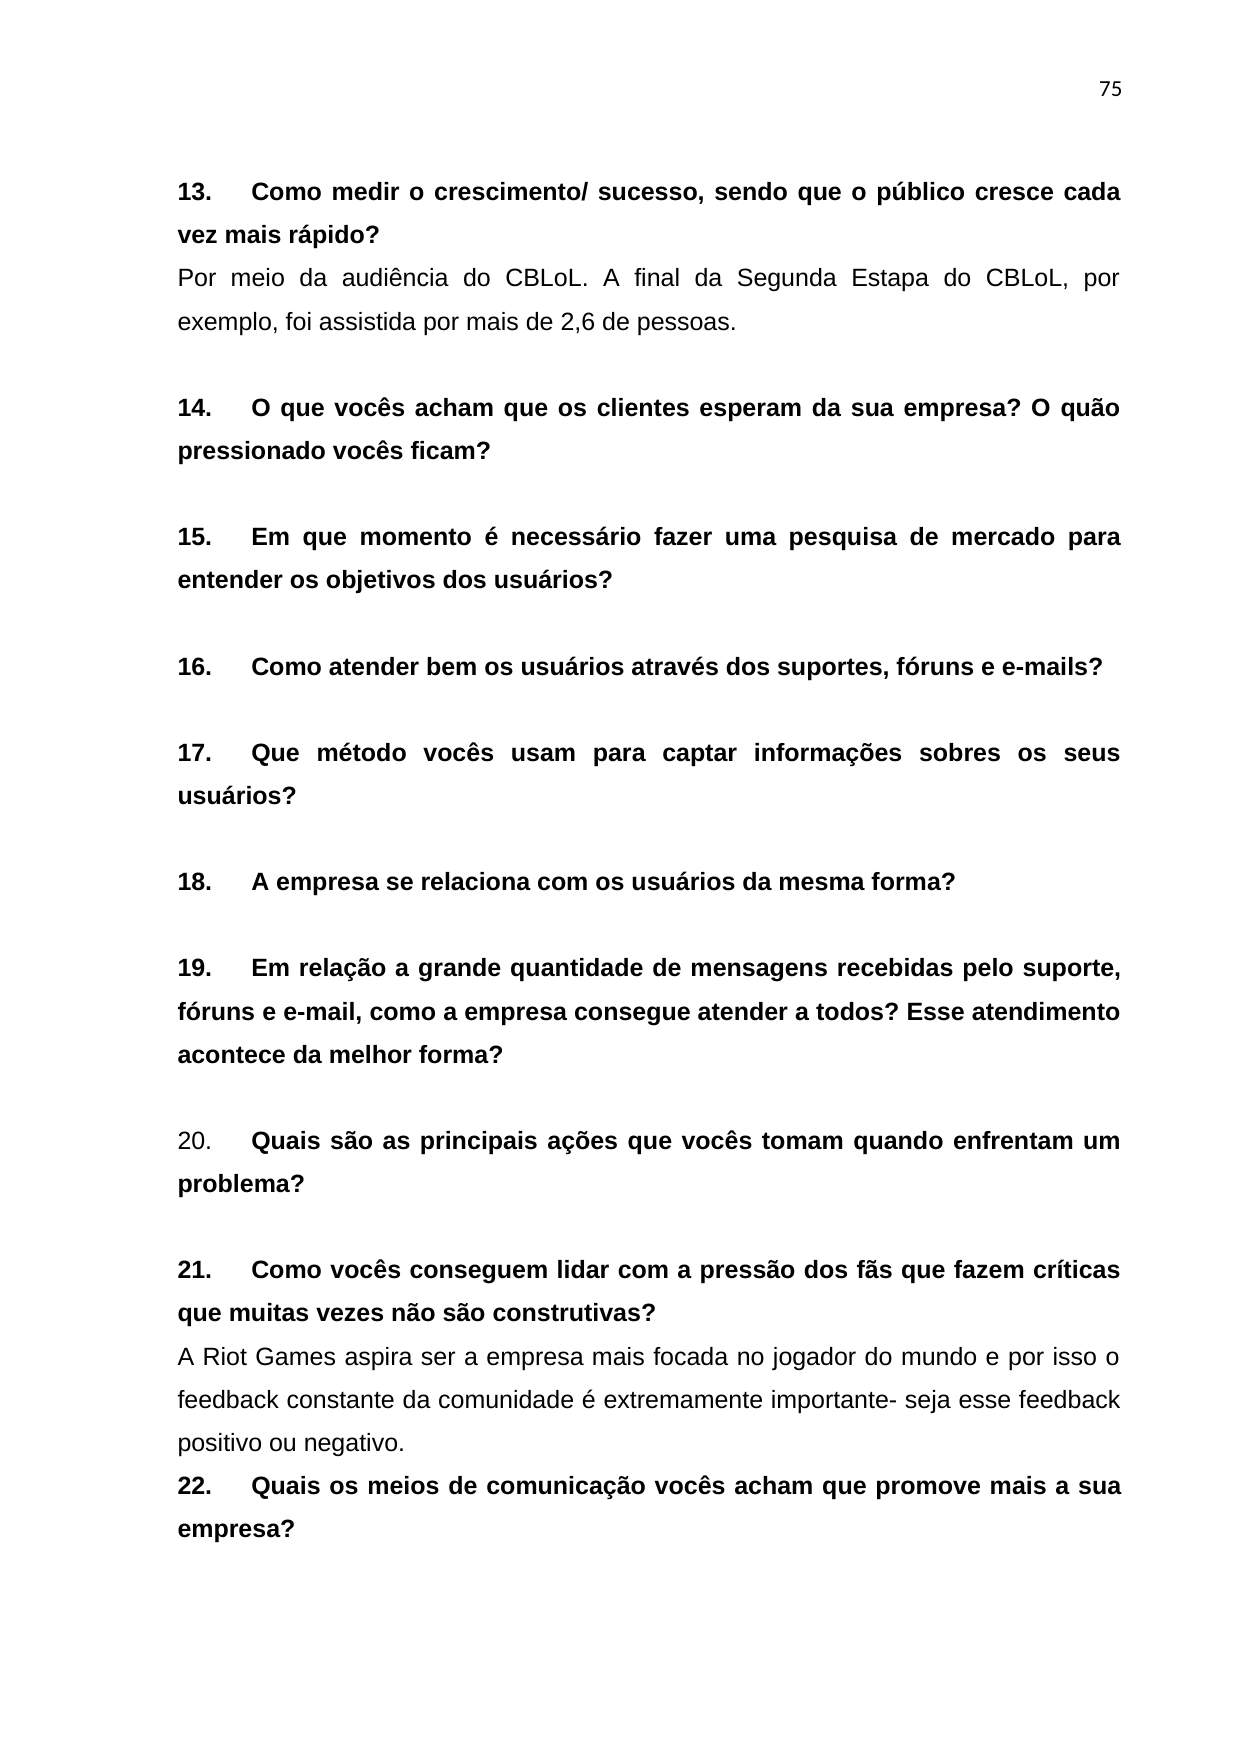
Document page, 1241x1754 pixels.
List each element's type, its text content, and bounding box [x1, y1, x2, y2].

list Quais os meios de comunicação vocês acham que promove mais a sua empresa? [177, 1471, 1122, 1543]
list Em que momento é necessário fazer uma pesquisa de mercado para entender os objetivos dos usuários? [177, 522, 1122, 594]
list O que vocês acham que os clientes esperam da sua empresa? O quão pressionado vocês ficam? [177, 393, 1122, 465]
list Em relação a grande quantidade de mensagens recebidas pelo suporte, fóruns e e-mail, como a empresa consegue atender a todos? Esse atendimento acontece da melhor forma? [177, 953, 1122, 1068]
list A empresa se relaciona com os usuários da mesma forma? [177, 867, 1122, 896]
list Que método vocês usam para captar informações sobres os seus usuários? [177, 738, 1122, 810]
text A Riot Games aspira ser a empresa mais focada no jogador do mundo e por isso o feedback constante da comunidade é extremamente importante- seja esse feedback positivo ou negativo. [177, 1342, 1122, 1457]
list Como atender bem os usuários através dos suportes, fóruns e e-mails? [177, 652, 1122, 680]
list Quais são as principais ações que vocês tomam quando enfrentam um problema? [177, 1126, 1122, 1198]
text Por meio da audiência do CBLoL. A final da Segunda Estapa do CBLoL, por exemplo, foi assistida por mais de 2,6 de pessoas. [177, 263, 1122, 335]
list Como medir o crescimento/ sucesso, sendo que o público cresce cada vez mais rápido? [177, 177, 1122, 249]
list Como vocês conseguem lidar com a pressão dos fãs que fazem críticas que muitas vezes não são construtivas? [177, 1255, 1122, 1327]
